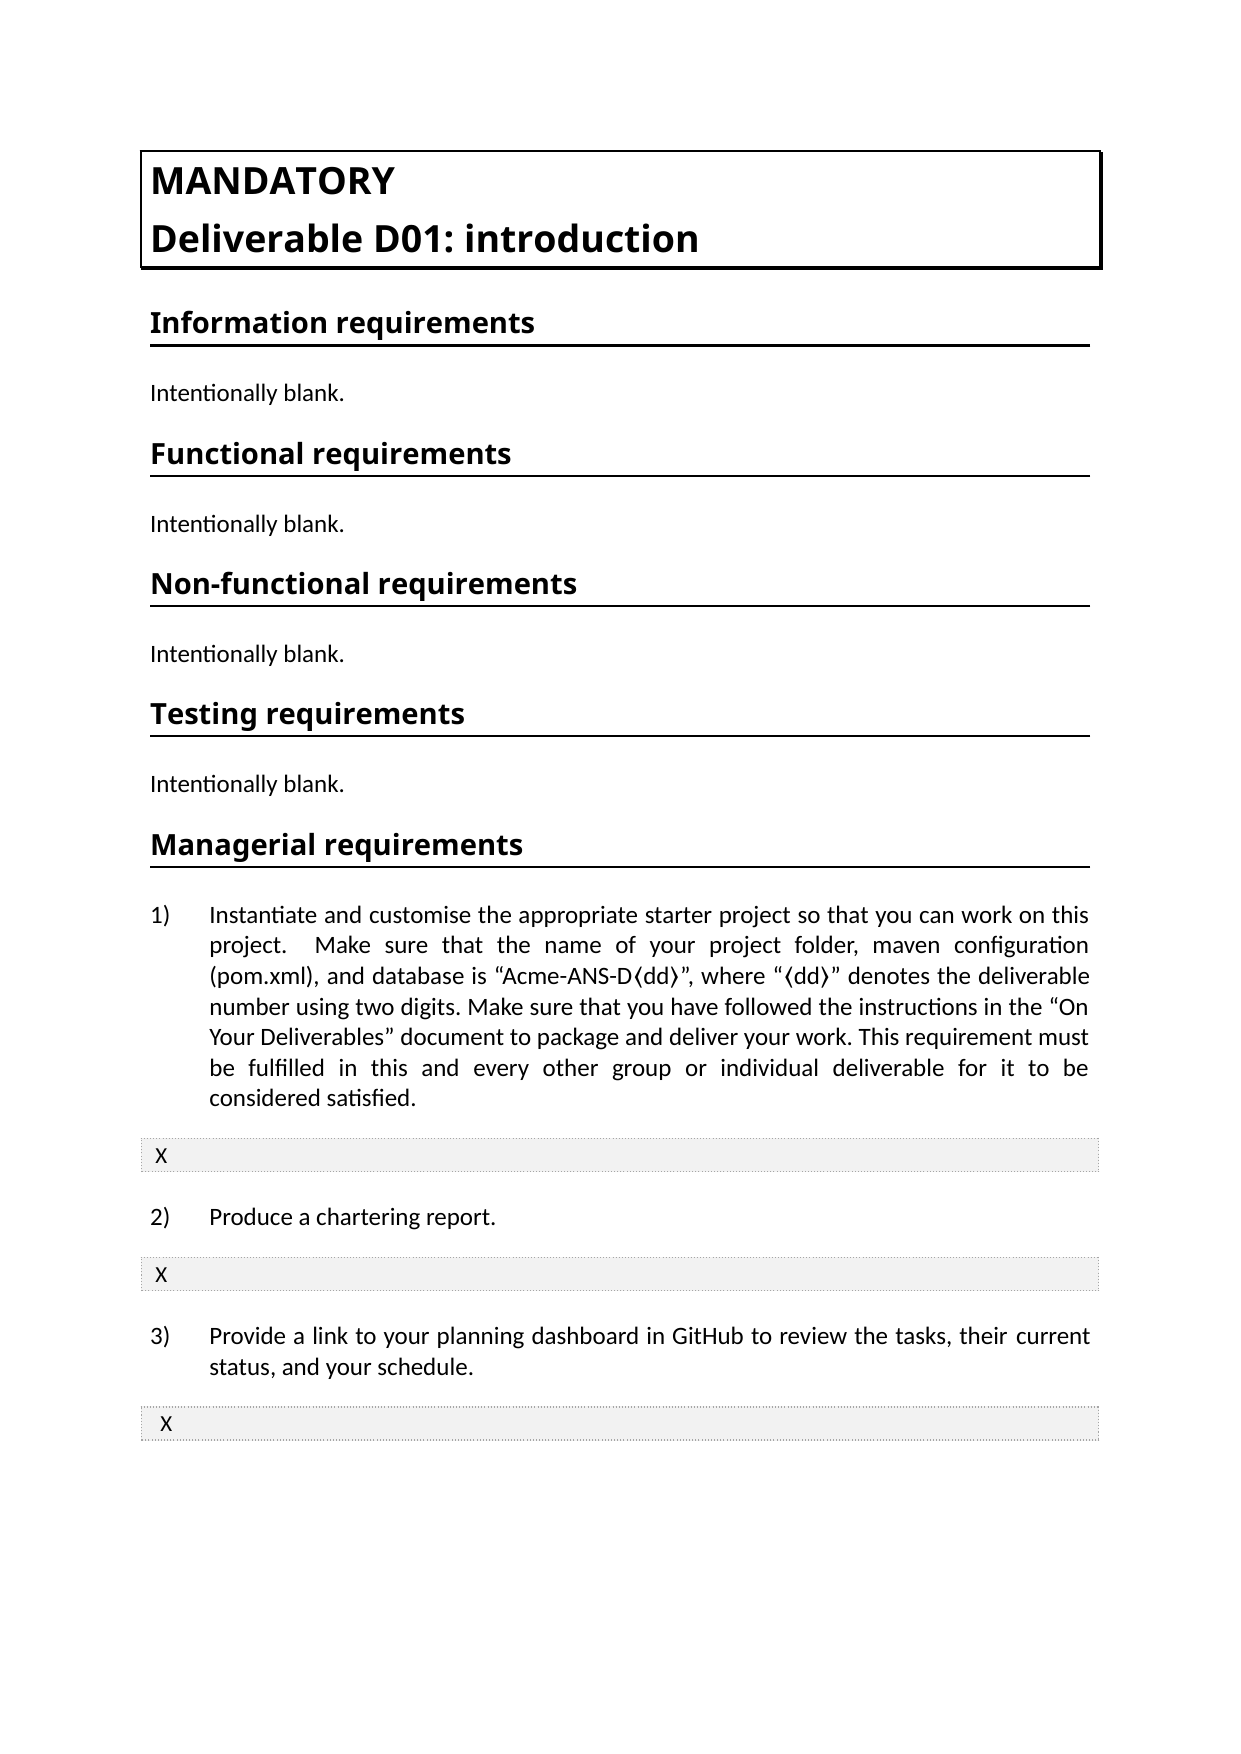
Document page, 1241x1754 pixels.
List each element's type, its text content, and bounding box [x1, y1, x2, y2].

subtitle Non-functional requirements [150, 563, 1090, 605]
text Intentionally blank. [150, 508, 1090, 538]
subtitle Testing requirements [150, 694, 1090, 735]
subtitle Managerial requirements [150, 824, 1090, 866]
text Intentionally blank. [150, 638, 1090, 669]
subtitle MANDATORY Deliverable D01: introduction [142, 152, 1099, 266]
text Intentionally blank. [150, 377, 1090, 408]
text Instantiate and customise the appropriate starter project so that you can work on this project. Make sure that the name of your project folder, maven configuration (pom.xml), and database is “Acme-ANS-D〈dd〉”, where “〈dd〉” denotes the deliverable number using two digits. Make sure that you have followed the instructions in the “On Your Deliverables” document to package and deliver your work. This requirement must be fulfilled in this and every other group or individual deliverable for it to be considered satisfied. [150, 899, 1090, 1113]
text Intentionally blank. [150, 768, 1090, 799]
text Produce a chartering report. [150, 1201, 1090, 1232]
subtitle Functional requirements [150, 433, 1090, 475]
text Provide a link to your planning dashboard in GitHub to review the tasks, their current status, and your schedule. [150, 1320, 1090, 1381]
subtitle Information requirements [150, 303, 1090, 344]
